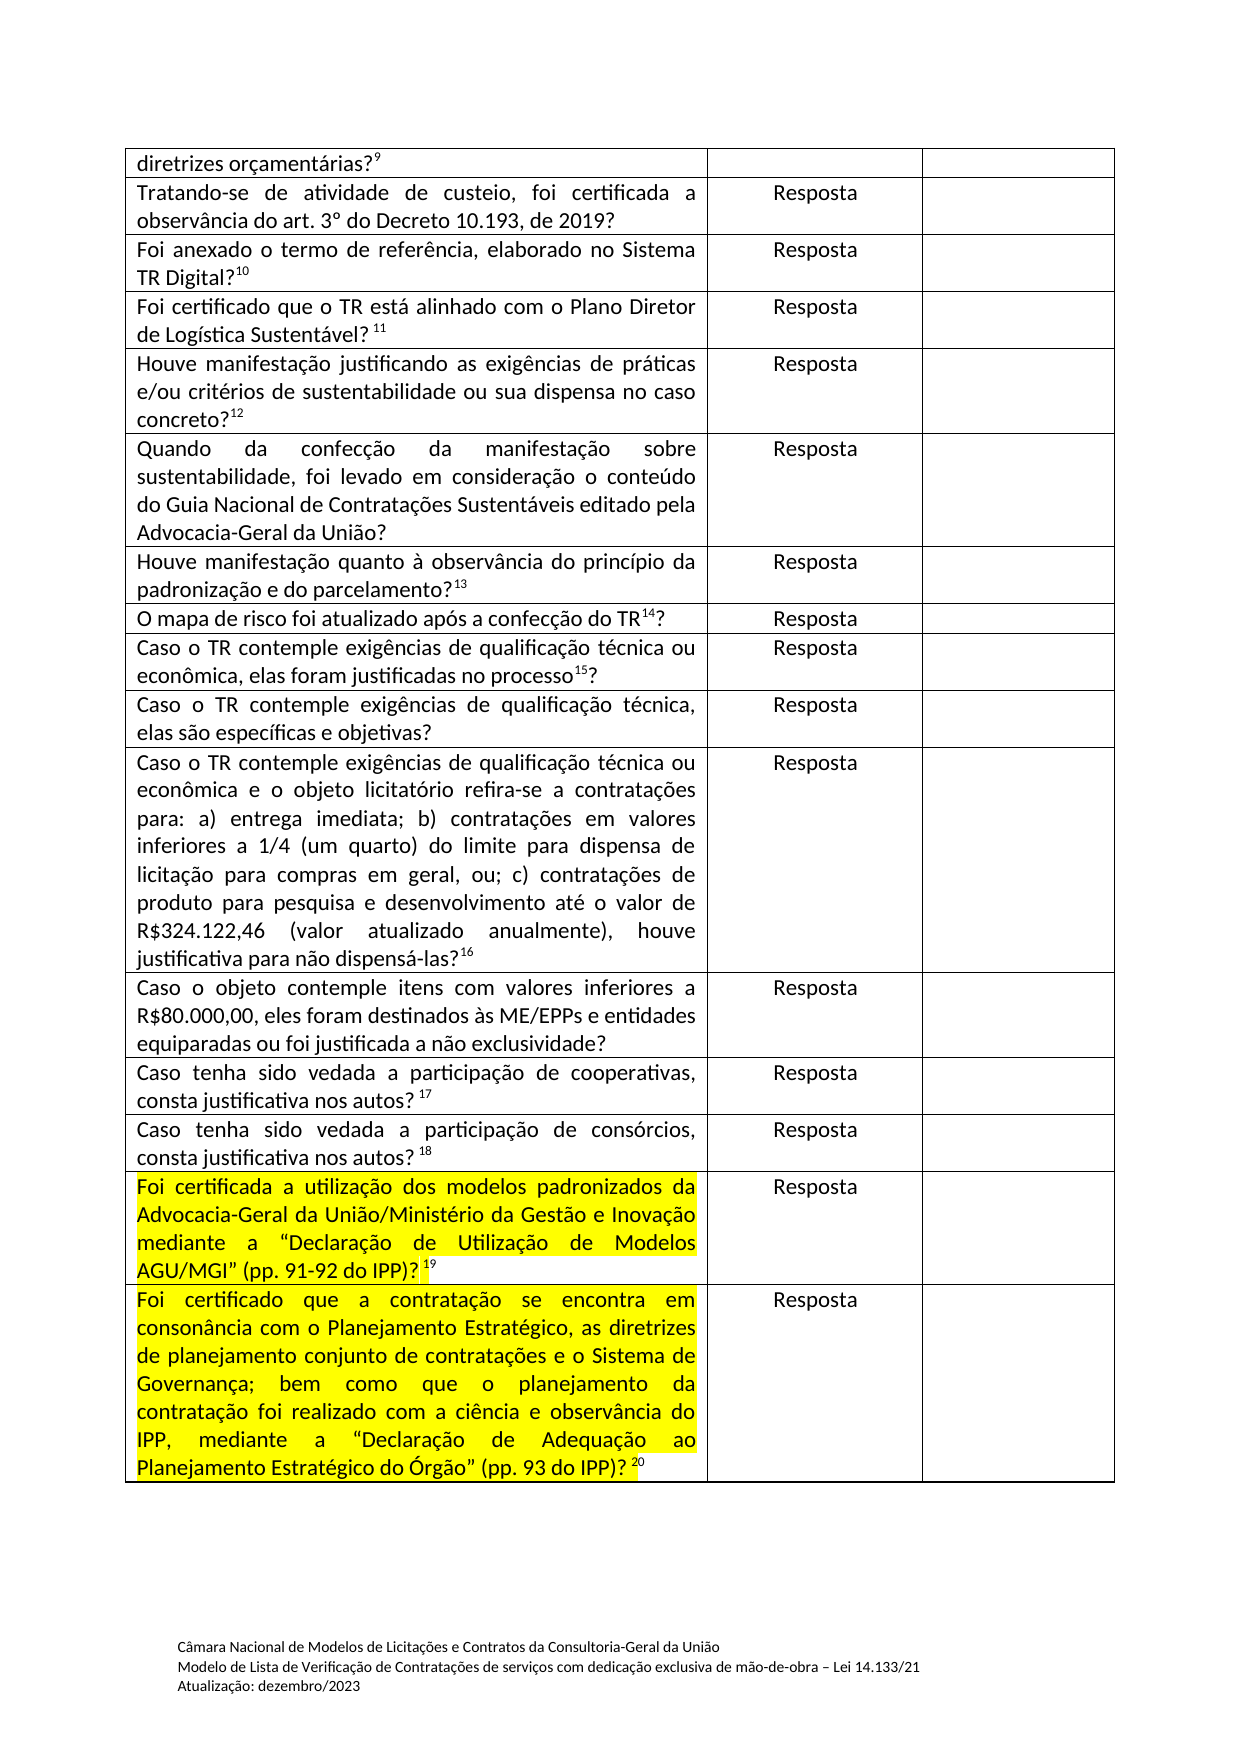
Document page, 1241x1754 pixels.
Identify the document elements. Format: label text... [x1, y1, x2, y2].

table_cell [923, 748, 1114, 972]
table_cell [923, 547, 1114, 603]
table_cell [923, 292, 1114, 348]
table_cell [923, 178, 1114, 234]
table_cell Foi certificada a utilização dos modelos padronizados da Advocacia-Geral da União/Ministério da Gestão e Inovação mediante a “Declaração de Utilização de Modelos AGU/MGI” (pp. 91-92 do IPP)? [429, 1172, 707, 1284]
table_cell [923, 1285, 1114, 1481]
table_cell Caso tenha sido vedada a participação de cooperativas, consta justificativa nos autos? [126, 1058, 707, 1114]
table_cell [923, 604, 1114, 632]
table_cell [923, 691, 1114, 747]
table_cell [923, 1058, 1114, 1114]
table_cell Caso tenha sido vedada a participação de consórcios, consta justificativa nos autos? [126, 1115, 707, 1171]
table_cell Caso o TR contemple exigências de qualificação técnica ou econômica e o objeto licitatório refira-se a contratações para: a) entrega imediata; b) contratações em valores inferiores a 1/4 (um quarto) do limite para dispensa de licitação para compras em geral, ou; c) contratações de produto para pesquisa e desenvolvimento até o valor de R$324.122,46 (valor atualizado anualmente), houve justificativa para não dispensá-las? [126, 748, 707, 972]
table_cell [923, 349, 1114, 433]
table_cell O mapa de risco foi atualizado após a confecção do TR? [126, 604, 707, 632]
table_cell Houve manifestação justificando as exigências de práticas e/ou critérios de sustentabilidade ou sua dispensa no caso concreto? [126, 349, 707, 433]
table_cell [923, 973, 1114, 1057]
table_cell Caso o TR contemple exigências de qualificação técnica, elas são específicas e objetivas? [126, 691, 707, 747]
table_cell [126, 149, 707, 177]
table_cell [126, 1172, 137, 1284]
table_cell Foi anexado o termo de referência, elaborado no Sistema TR Digital? [126, 235, 707, 291]
table_cell [923, 149, 1114, 177]
table_cell Houve manifestação quanto à observância do princípio da padronização e do parcelamento? [126, 547, 707, 603]
table_cell [923, 1172, 1114, 1284]
table_cell Quando da confecção da manifestação sobre sustentabilidade, foi levado em consideração o conteúdo do Guia Nacional de Contratações Sustentáveis editado pela Advocacia-Geral da União? [126, 434, 707, 546]
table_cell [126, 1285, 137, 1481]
table_cell Caso o objeto contemple itens com valores inferiores a R$80.000,00, eles foram destinados às ME/EPPs e entidades equiparadas ou foi justificada a não exclusividade? [126, 973, 707, 1057]
table_cell [923, 434, 1114, 546]
table_cell Foi certificado que o TR está alinhado com o Plano Diretor de Logística Sustentável? [126, 292, 707, 348]
table_cell [923, 634, 1114, 689]
table_cell [923, 1115, 1114, 1171]
table_cell Tratando-se de atividade de custeio, foi certificada a observância do art. 3º do Decreto 10.193, de 2019? [126, 178, 707, 234]
table_cell [923, 235, 1114, 291]
table_cell Caso o TR contemple exigências de qualificação técnica ou econômica, elas foram justificadas no processo? [126, 634, 707, 689]
